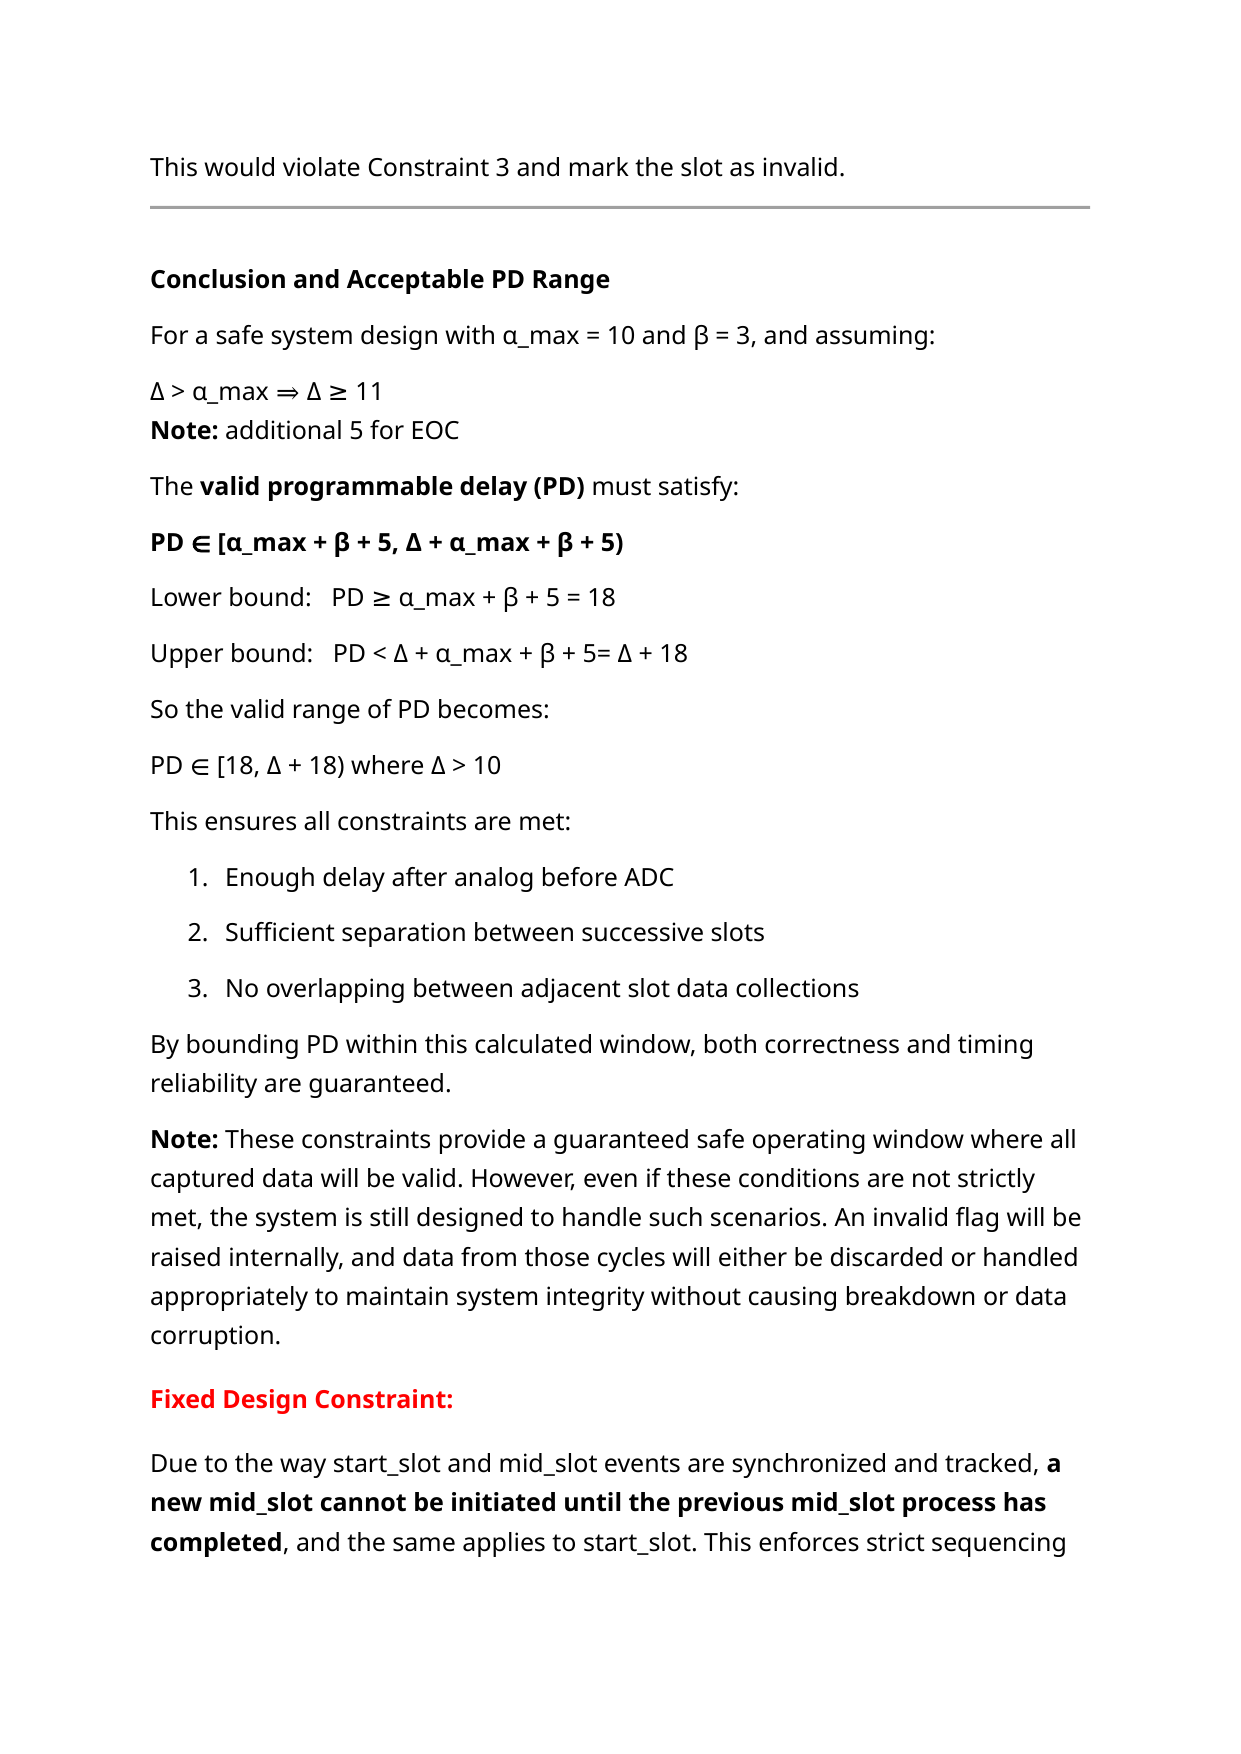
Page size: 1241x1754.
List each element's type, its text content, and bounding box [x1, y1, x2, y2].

text Note: These constraints provide a guaranteed safe operating window where all captured data will be valid. However, even if these conditions are not strictly met, the system is still designed to handle such scenarios. An invalid flag will be raised internally, and data from those cycles will either be discarded or handled appropriately to maintain system integrity without causing breakdown or data corruption. [150, 1122, 1090, 1352]
text Δ > α_max ⇒ Δ ≥ 11 Note: additional 5 for EOC [150, 373, 1090, 447]
text Conclusion and Acceptable PD Range [150, 262, 1090, 296]
text So the valid range of PD becomes: [150, 692, 1090, 726]
text This ensures all constraints are met: [150, 803, 1090, 837]
list Enough delay after analog before ADC [187, 859, 1090, 893]
text This would violate Constraint 3 and mark the slot as invalid. [150, 150, 1090, 184]
text PD ∈ [18, Δ + 18) where Δ > 10 [150, 747, 1090, 782]
list Sufficient separation between successive slots [187, 915, 1090, 949]
text PD ∈ [α_max + β + 5, Δ + α_max + β + 5) [150, 524, 1090, 558]
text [150, 1446, 1090, 1558]
list No overlapping between adjacent slot data collections [187, 971, 1090, 1005]
text For a safe system design with α_max = 10 and β = 3, and assuming: [150, 317, 1090, 352]
text Fixed Design Constraint: [150, 1382, 1090, 1416]
text The valid programmable delay (PD) must satisfy: [150, 468, 1090, 502]
text Lower bound: PD ≥ α_max + β + 5 = 18 [150, 580, 1090, 614]
text By bounding PD within this calculated window, both correctness and timing reliability are guaranteed. [150, 1027, 1090, 1100]
text Upper bound: PD < Δ + α_max + β + 5= Δ + 18 [150, 636, 1090, 670]
